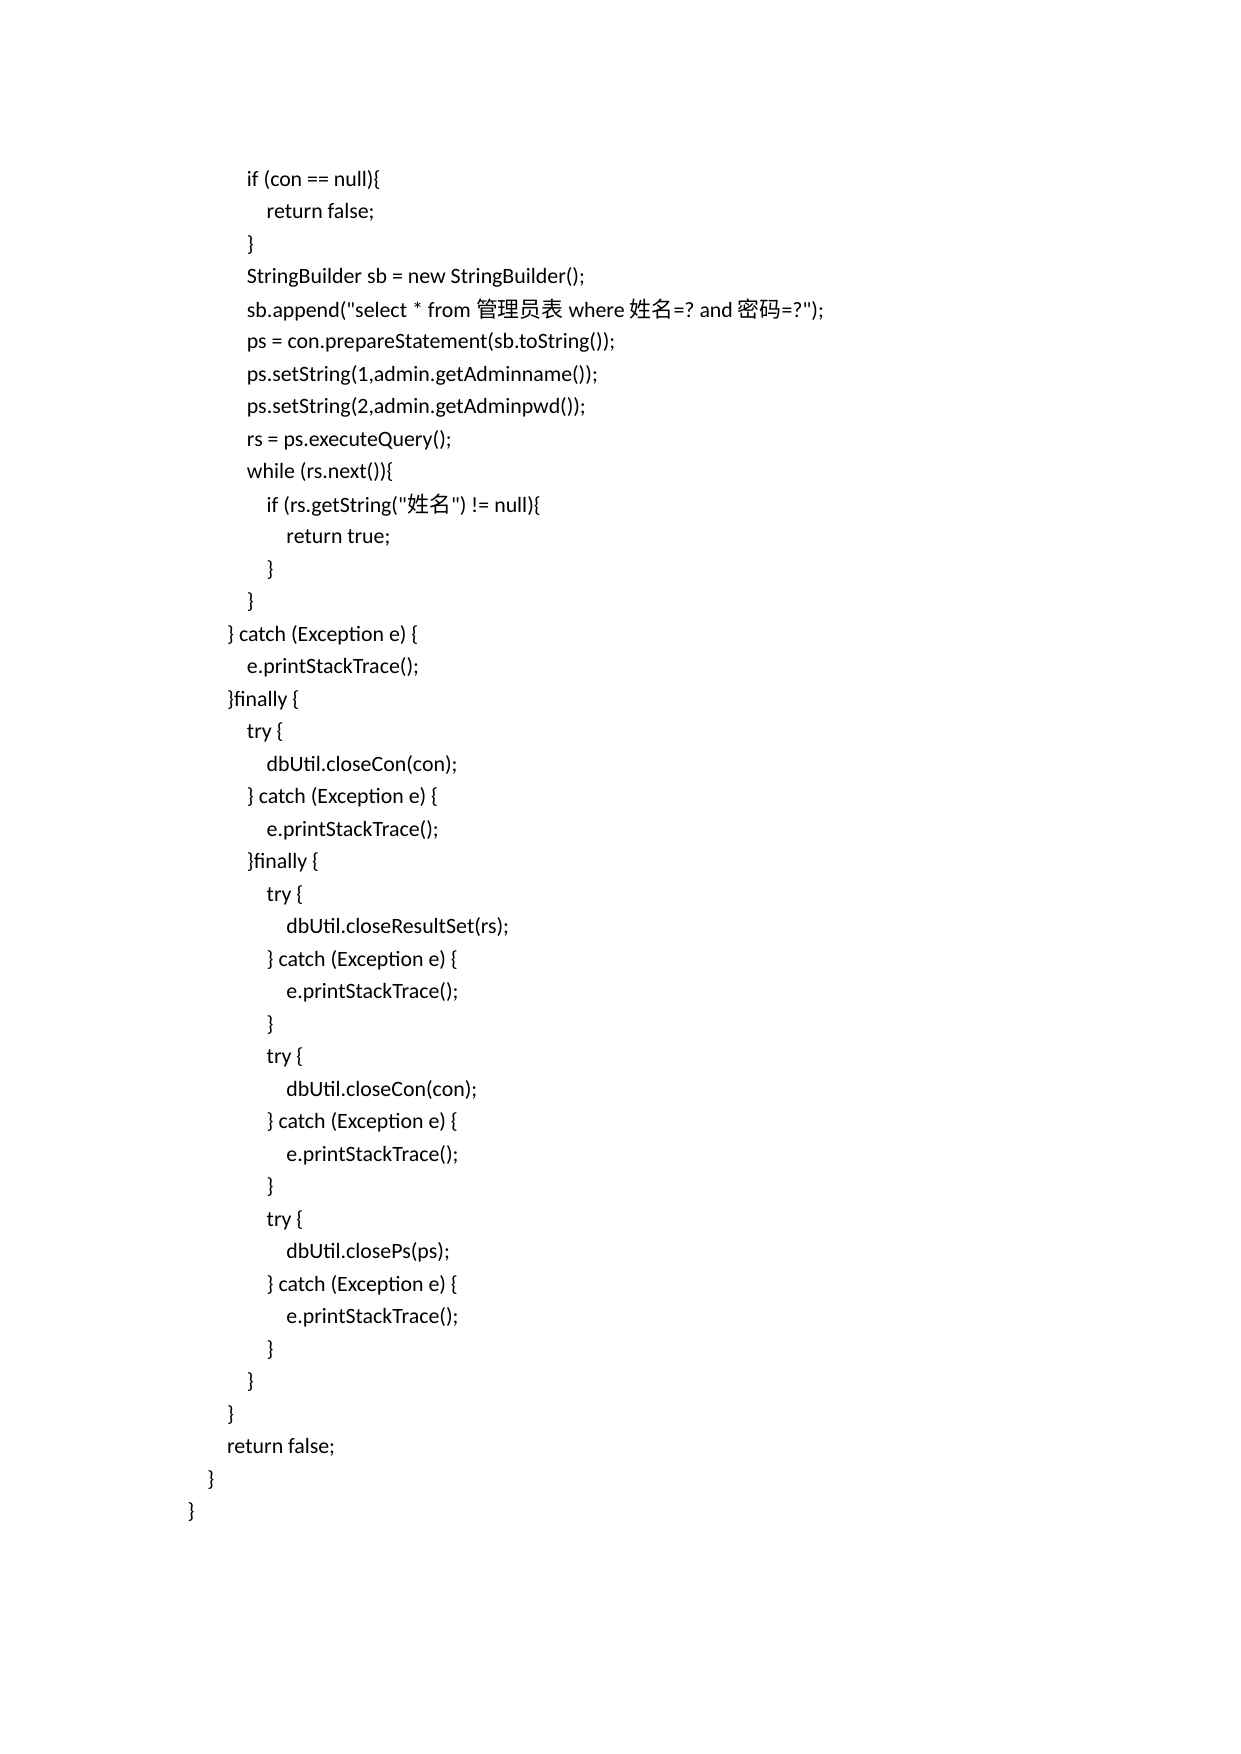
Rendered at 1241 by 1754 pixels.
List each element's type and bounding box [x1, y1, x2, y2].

text [187, 162, 1053, 1527]
